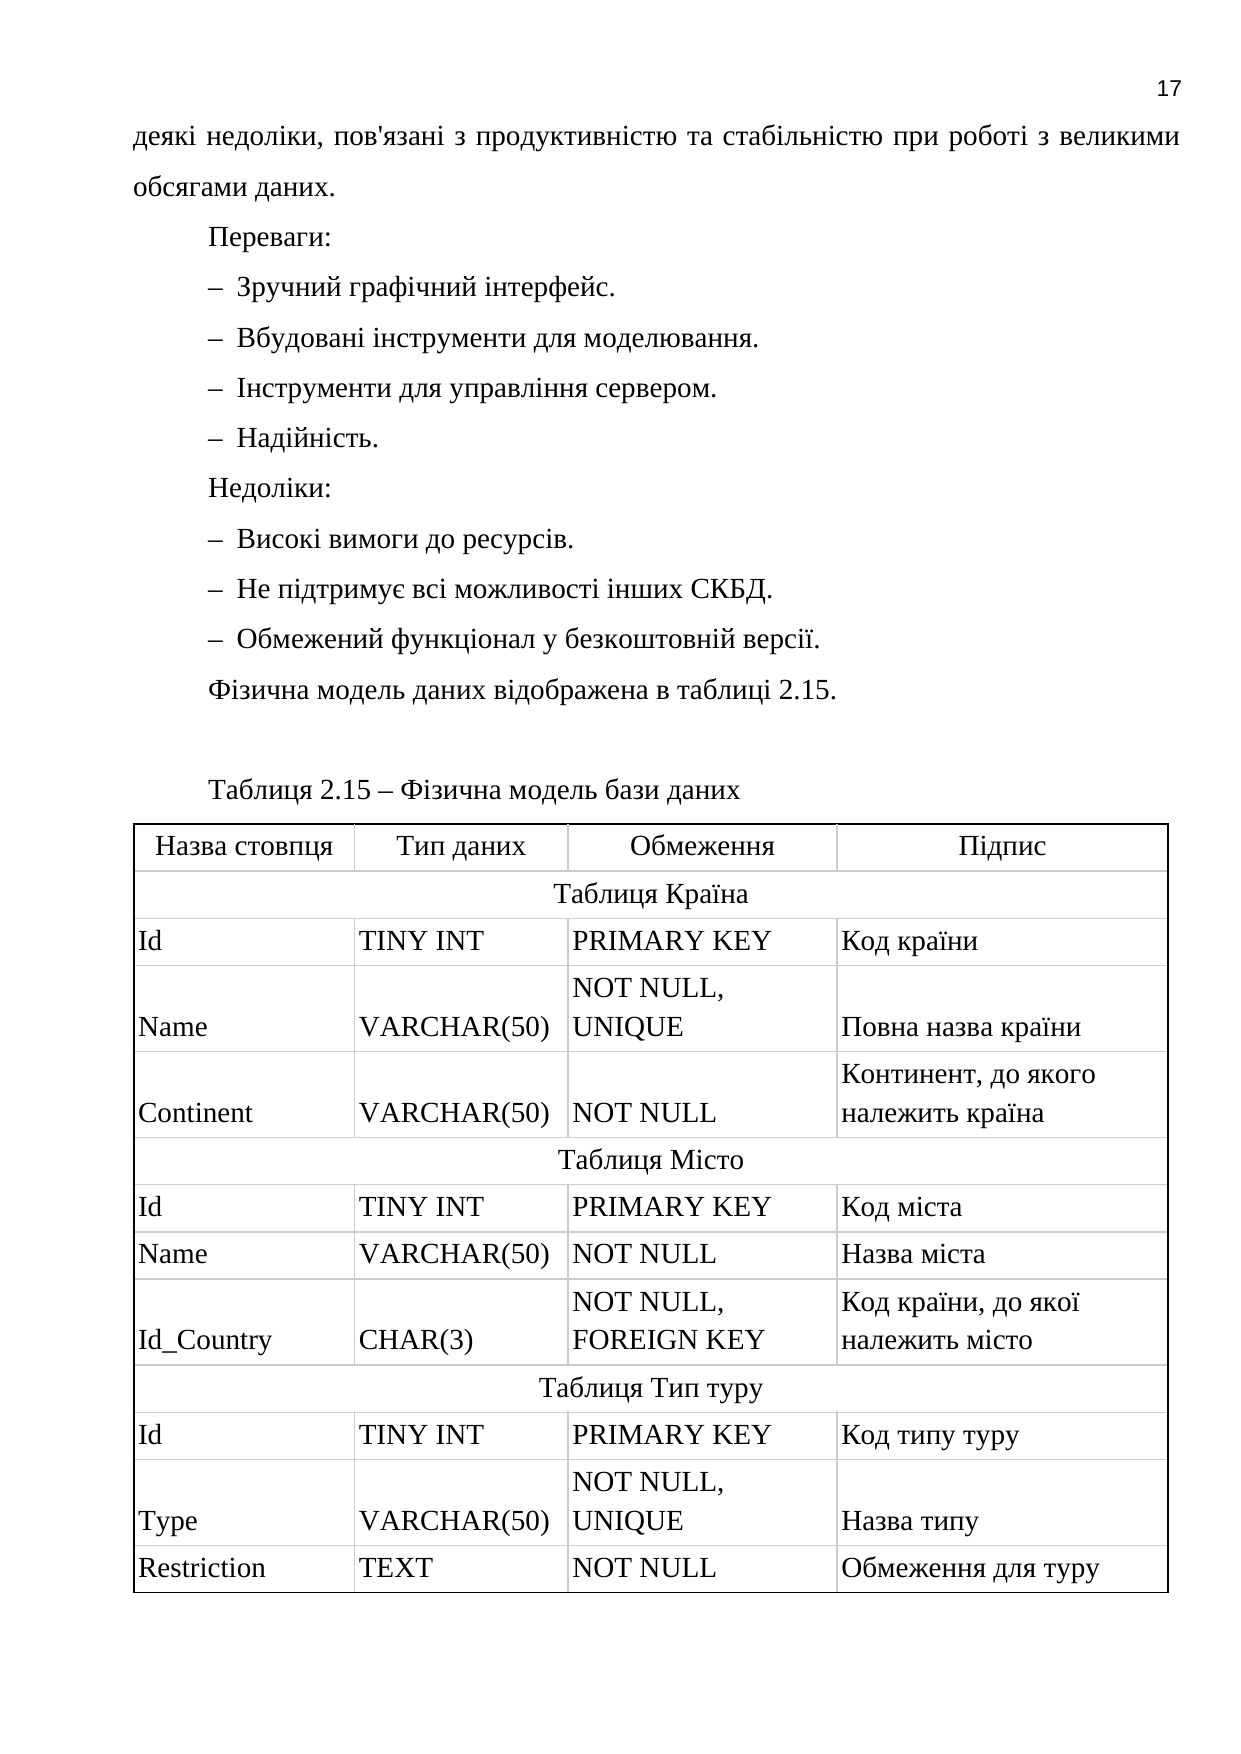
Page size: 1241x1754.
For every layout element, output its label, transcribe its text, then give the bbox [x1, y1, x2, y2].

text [133, 118, 1182, 202]
table_cell Id [135, 1413, 354, 1459]
table_cell Restriction [135, 1546, 354, 1592]
table_cell VARCHAR(50) [355, 1052, 567, 1136]
subtitle Переваги: [133, 219, 1182, 253]
table_cell NOT NULL [569, 1052, 836, 1136]
table_header Тип даних [355, 825, 567, 870]
table_cell Таблиця Країна [135, 872, 1167, 917]
table_cell Континент, до якого належить країна [838, 1052, 1167, 1136]
table_cell VARCHAR(50) [355, 1233, 567, 1278]
table_cell NOT NULL, UNIQUE [569, 1460, 836, 1544]
table_cell Код міста [838, 1185, 1167, 1231]
table_header Підпис [838, 825, 1167, 870]
list Інструменти для управління сервером. [133, 370, 1182, 403]
table_cell NOT NULL [569, 1233, 836, 1278]
table_header Обмеження [569, 825, 836, 870]
table_cell Код країни [838, 919, 1167, 965]
subtitle Недоліки: [133, 471, 1182, 504]
table_cell Код країни, до якої належить місто [838, 1280, 1167, 1364]
table_cell Повна назва країни [838, 966, 1167, 1051]
table_cell Name [135, 966, 354, 1051]
table_cell Назва типу [838, 1460, 1167, 1544]
table_cell TINY INT [355, 1413, 567, 1459]
table_cell Таблиця Тип туру [135, 1366, 1167, 1411]
table_cell Обмеження для туру [838, 1546, 1167, 1592]
table_cell VARCHAR(50) [355, 1460, 567, 1544]
text Фізична модель даних відображена в таблиці 2.15. [133, 672, 1182, 705]
table_cell Continent [135, 1052, 354, 1136]
table_cell VARCHAR(50) [355, 966, 567, 1051]
table_cell TEXT [355, 1546, 567, 1592]
table_cell Id_Country [135, 1280, 354, 1364]
table_cell Id [135, 919, 354, 965]
table_cell NOT NULL, FOREIGN KEY [569, 1280, 836, 1364]
table_cell Name [135, 1233, 354, 1278]
list Високі вимоги до ресурсів. [133, 521, 1182, 554]
table_cell PRIMARY KEY [569, 919, 836, 965]
table_cell NOT NULL [569, 1546, 836, 1592]
table_cell Type [135, 1460, 354, 1544]
table_cell Назва міста [838, 1233, 1167, 1278]
table_cell Код типу туру [838, 1413, 1167, 1459]
table_cell Id [135, 1185, 354, 1231]
list Надійність. [133, 420, 1182, 454]
table_cell CHAR(3) [355, 1280, 567, 1364]
list Обмежений функціонал у безкоштовній версії. [133, 622, 1182, 655]
list Не підтримує всі можливості інших СКБД. [133, 571, 1182, 605]
list Вбудовані інструменти для моделювання. [133, 320, 1182, 353]
table_cell NOT NULL, UNIQUE [569, 966, 836, 1051]
table_cell PRIMARY KEY [569, 1413, 836, 1459]
list Зручний графічний інтерфейс. [133, 269, 1182, 303]
table_cell TINY INT [355, 919, 567, 965]
table_cell TINY INT [355, 1185, 567, 1231]
table_cell Таблиця Місто [135, 1138, 1167, 1184]
table_cell PRIMARY KEY [569, 1185, 836, 1231]
table_header Назва стовпця [135, 825, 354, 870]
text Таблиця 2.15 – Фізична модель бази даних [133, 772, 1182, 806]
